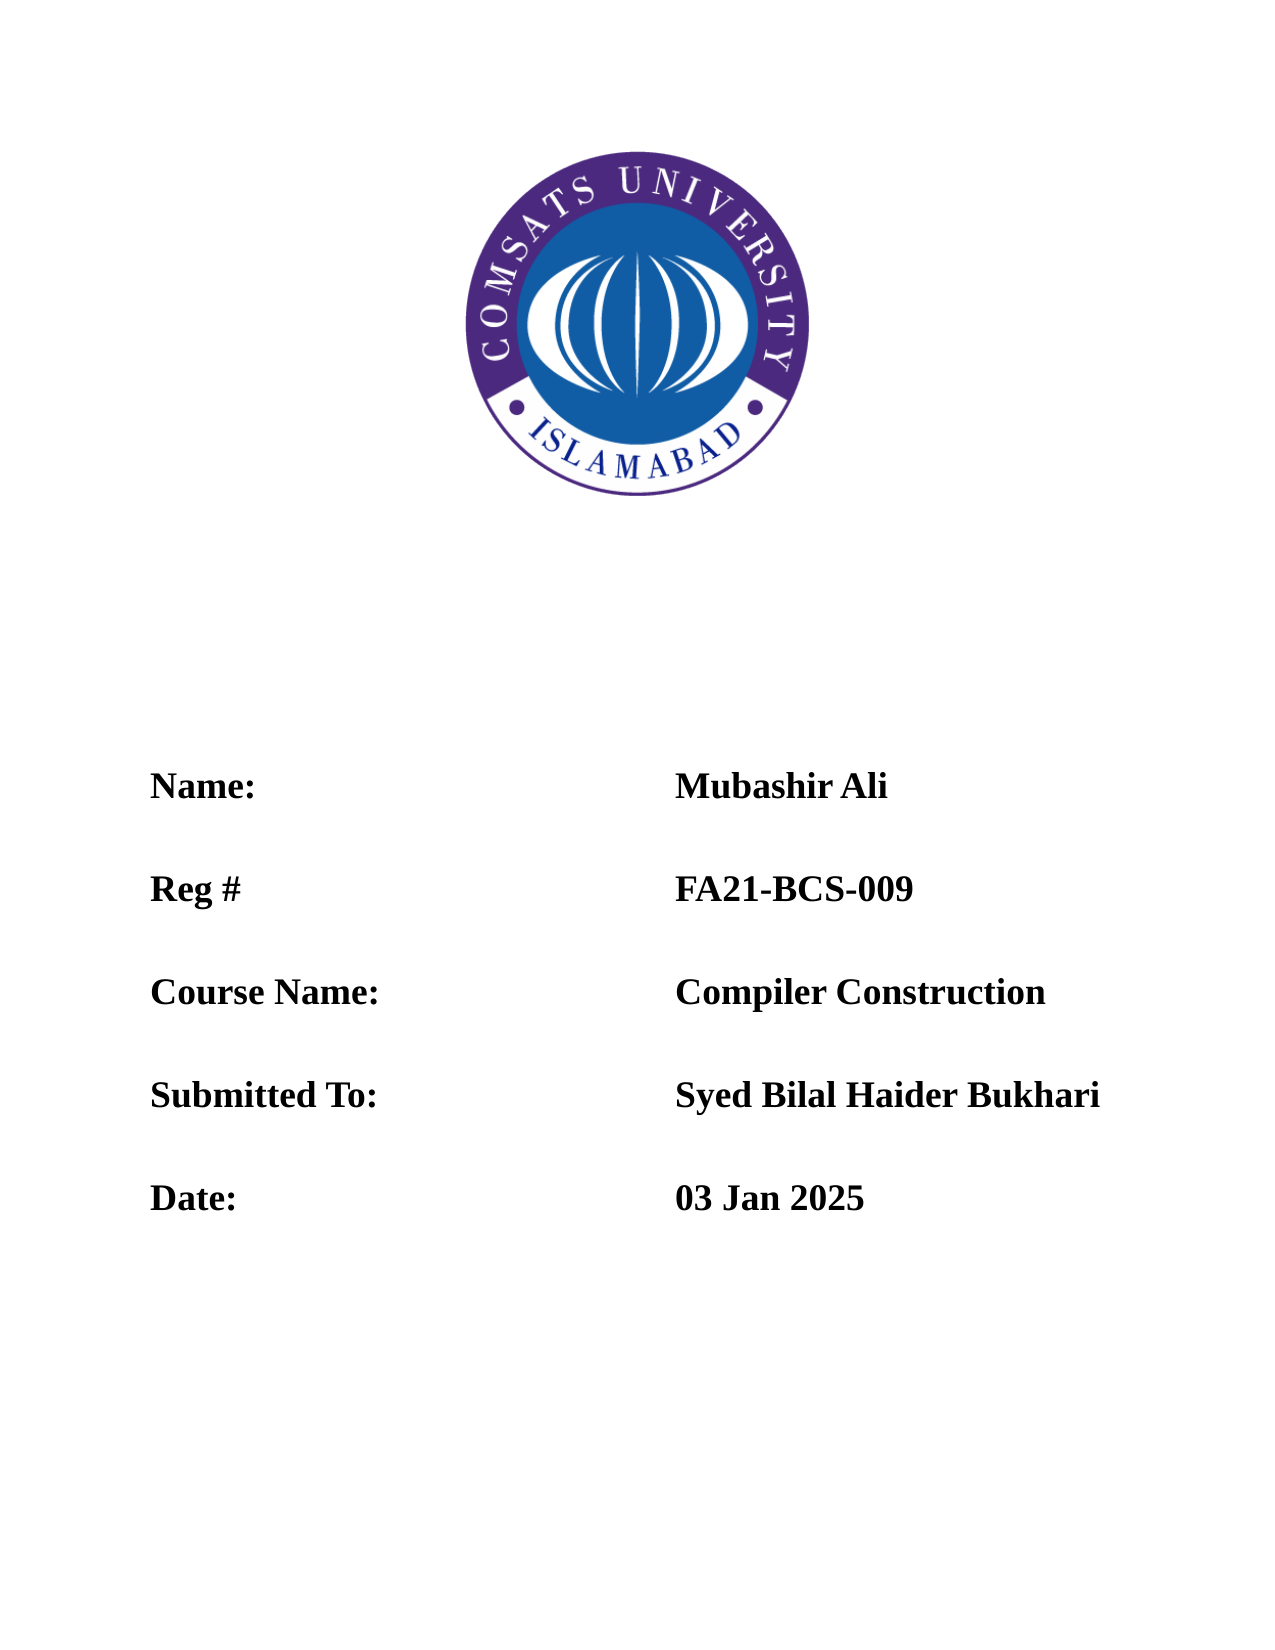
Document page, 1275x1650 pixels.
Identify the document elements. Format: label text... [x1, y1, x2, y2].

text Submitted To: Syed Bilal Haider Bukhari [150, 1072, 1125, 1116]
picture [463, 150, 812, 499]
text Reg # FA21-BCS-009 [150, 867, 1125, 910]
text Name: Mubashir Ali [150, 764, 1125, 807]
text Course Name: Compiler Construction [150, 969, 1125, 1013]
text Date: 03 Jan 2025 [150, 1175, 1125, 1218]
